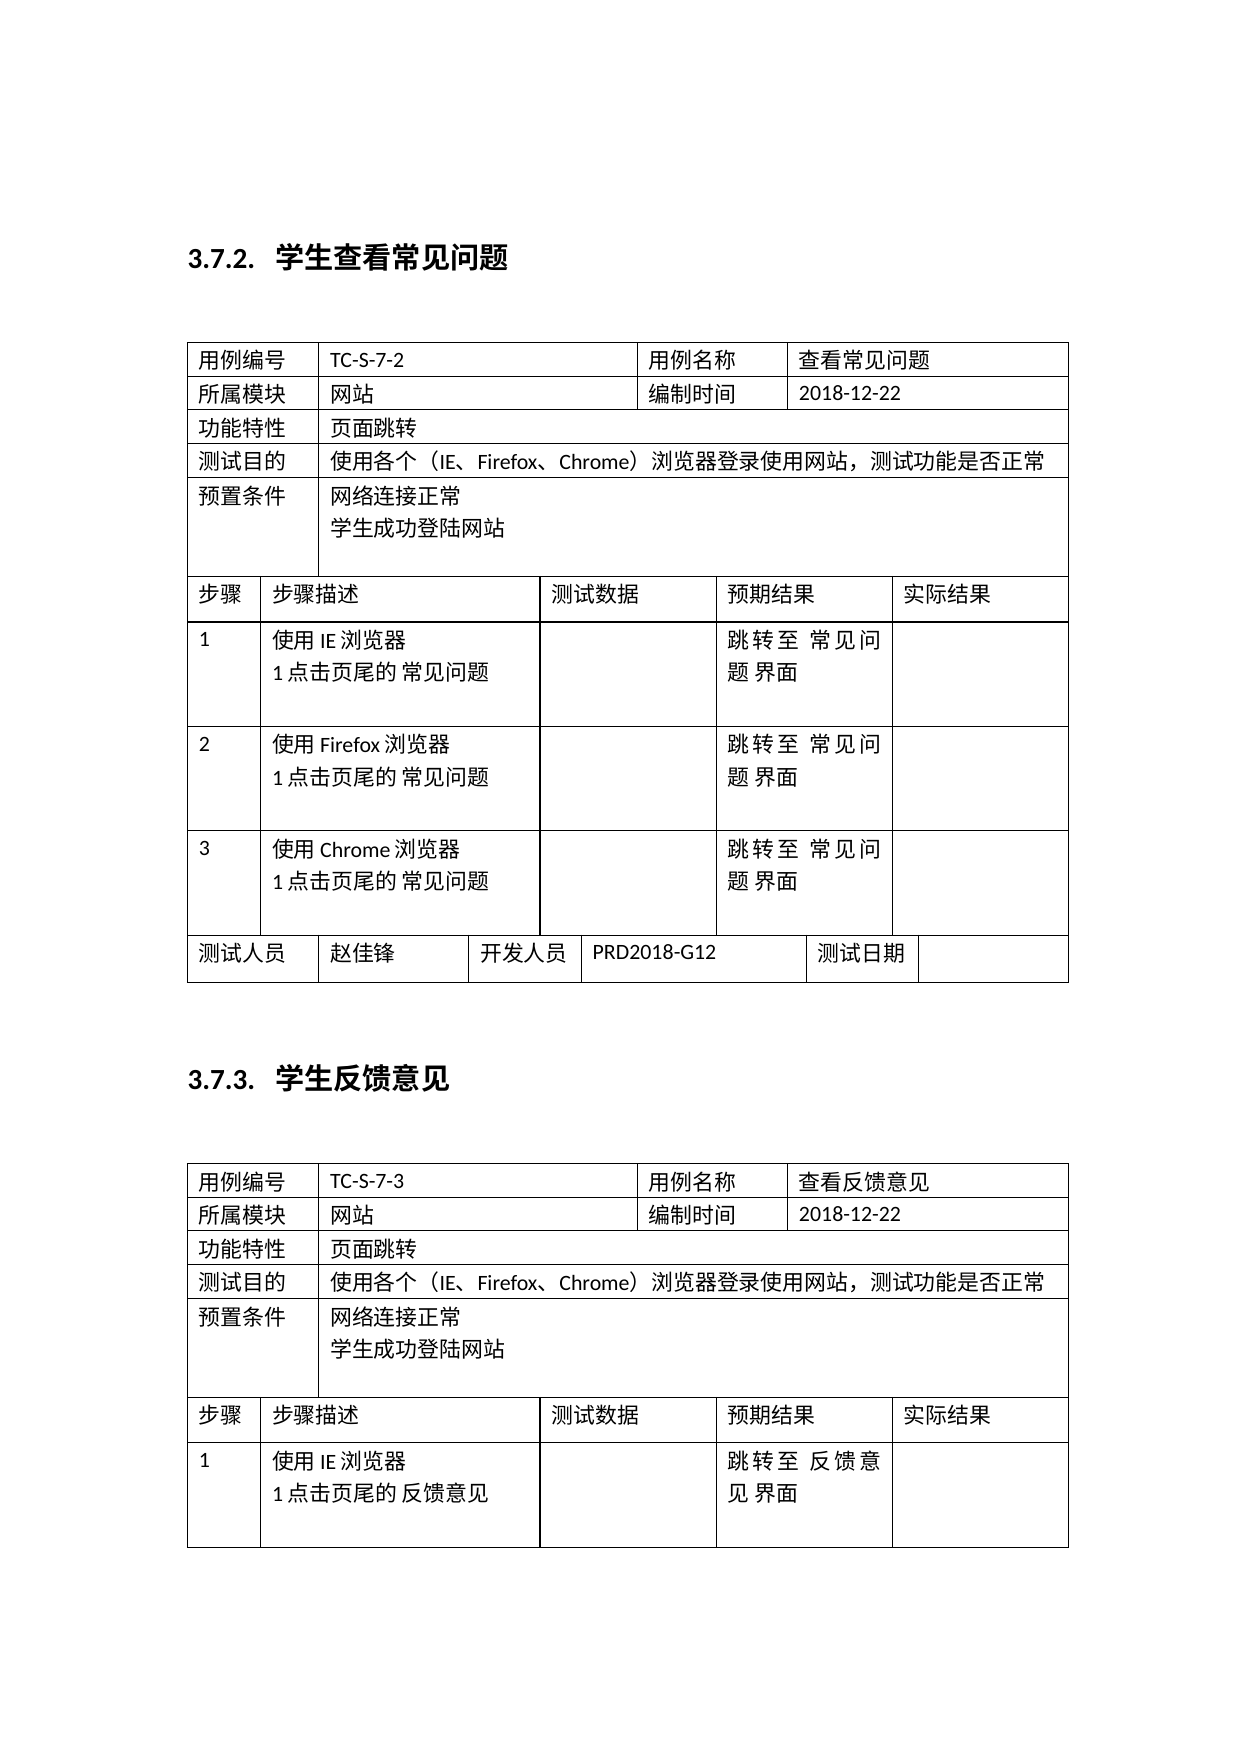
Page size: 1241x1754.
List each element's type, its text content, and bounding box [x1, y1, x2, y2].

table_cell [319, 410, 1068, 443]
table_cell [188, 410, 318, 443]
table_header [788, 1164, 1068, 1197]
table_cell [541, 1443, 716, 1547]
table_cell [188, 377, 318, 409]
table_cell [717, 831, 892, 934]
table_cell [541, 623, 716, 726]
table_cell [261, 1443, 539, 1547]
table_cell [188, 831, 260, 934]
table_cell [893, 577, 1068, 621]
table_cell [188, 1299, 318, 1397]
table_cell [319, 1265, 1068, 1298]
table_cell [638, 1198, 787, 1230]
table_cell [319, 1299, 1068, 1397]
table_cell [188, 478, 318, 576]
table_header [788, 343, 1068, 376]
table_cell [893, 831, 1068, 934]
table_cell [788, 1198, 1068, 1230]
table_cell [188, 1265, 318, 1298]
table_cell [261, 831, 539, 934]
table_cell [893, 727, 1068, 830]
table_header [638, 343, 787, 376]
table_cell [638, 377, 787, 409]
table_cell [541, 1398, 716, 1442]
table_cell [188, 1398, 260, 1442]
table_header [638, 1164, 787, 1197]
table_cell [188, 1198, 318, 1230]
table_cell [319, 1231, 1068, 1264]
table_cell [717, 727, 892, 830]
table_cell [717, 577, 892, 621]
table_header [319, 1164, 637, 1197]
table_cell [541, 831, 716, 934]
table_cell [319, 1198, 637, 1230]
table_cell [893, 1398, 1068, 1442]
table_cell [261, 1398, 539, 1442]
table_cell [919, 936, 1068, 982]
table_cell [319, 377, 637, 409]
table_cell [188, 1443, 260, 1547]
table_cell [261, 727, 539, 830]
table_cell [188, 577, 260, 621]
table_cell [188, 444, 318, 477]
subtitle 学生查看常见问题 [187, 224, 1053, 289]
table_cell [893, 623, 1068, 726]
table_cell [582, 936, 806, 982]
subtitle 学生反馈意见 [187, 1044, 1053, 1109]
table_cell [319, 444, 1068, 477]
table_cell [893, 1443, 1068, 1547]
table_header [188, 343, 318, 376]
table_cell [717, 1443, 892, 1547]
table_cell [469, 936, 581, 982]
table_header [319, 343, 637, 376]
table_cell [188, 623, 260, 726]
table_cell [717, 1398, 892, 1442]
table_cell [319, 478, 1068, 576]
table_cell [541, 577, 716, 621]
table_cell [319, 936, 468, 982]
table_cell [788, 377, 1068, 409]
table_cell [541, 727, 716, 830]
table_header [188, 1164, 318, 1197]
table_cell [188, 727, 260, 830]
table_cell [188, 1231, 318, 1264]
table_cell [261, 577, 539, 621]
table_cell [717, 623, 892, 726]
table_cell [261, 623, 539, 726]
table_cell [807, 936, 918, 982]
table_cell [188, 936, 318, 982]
